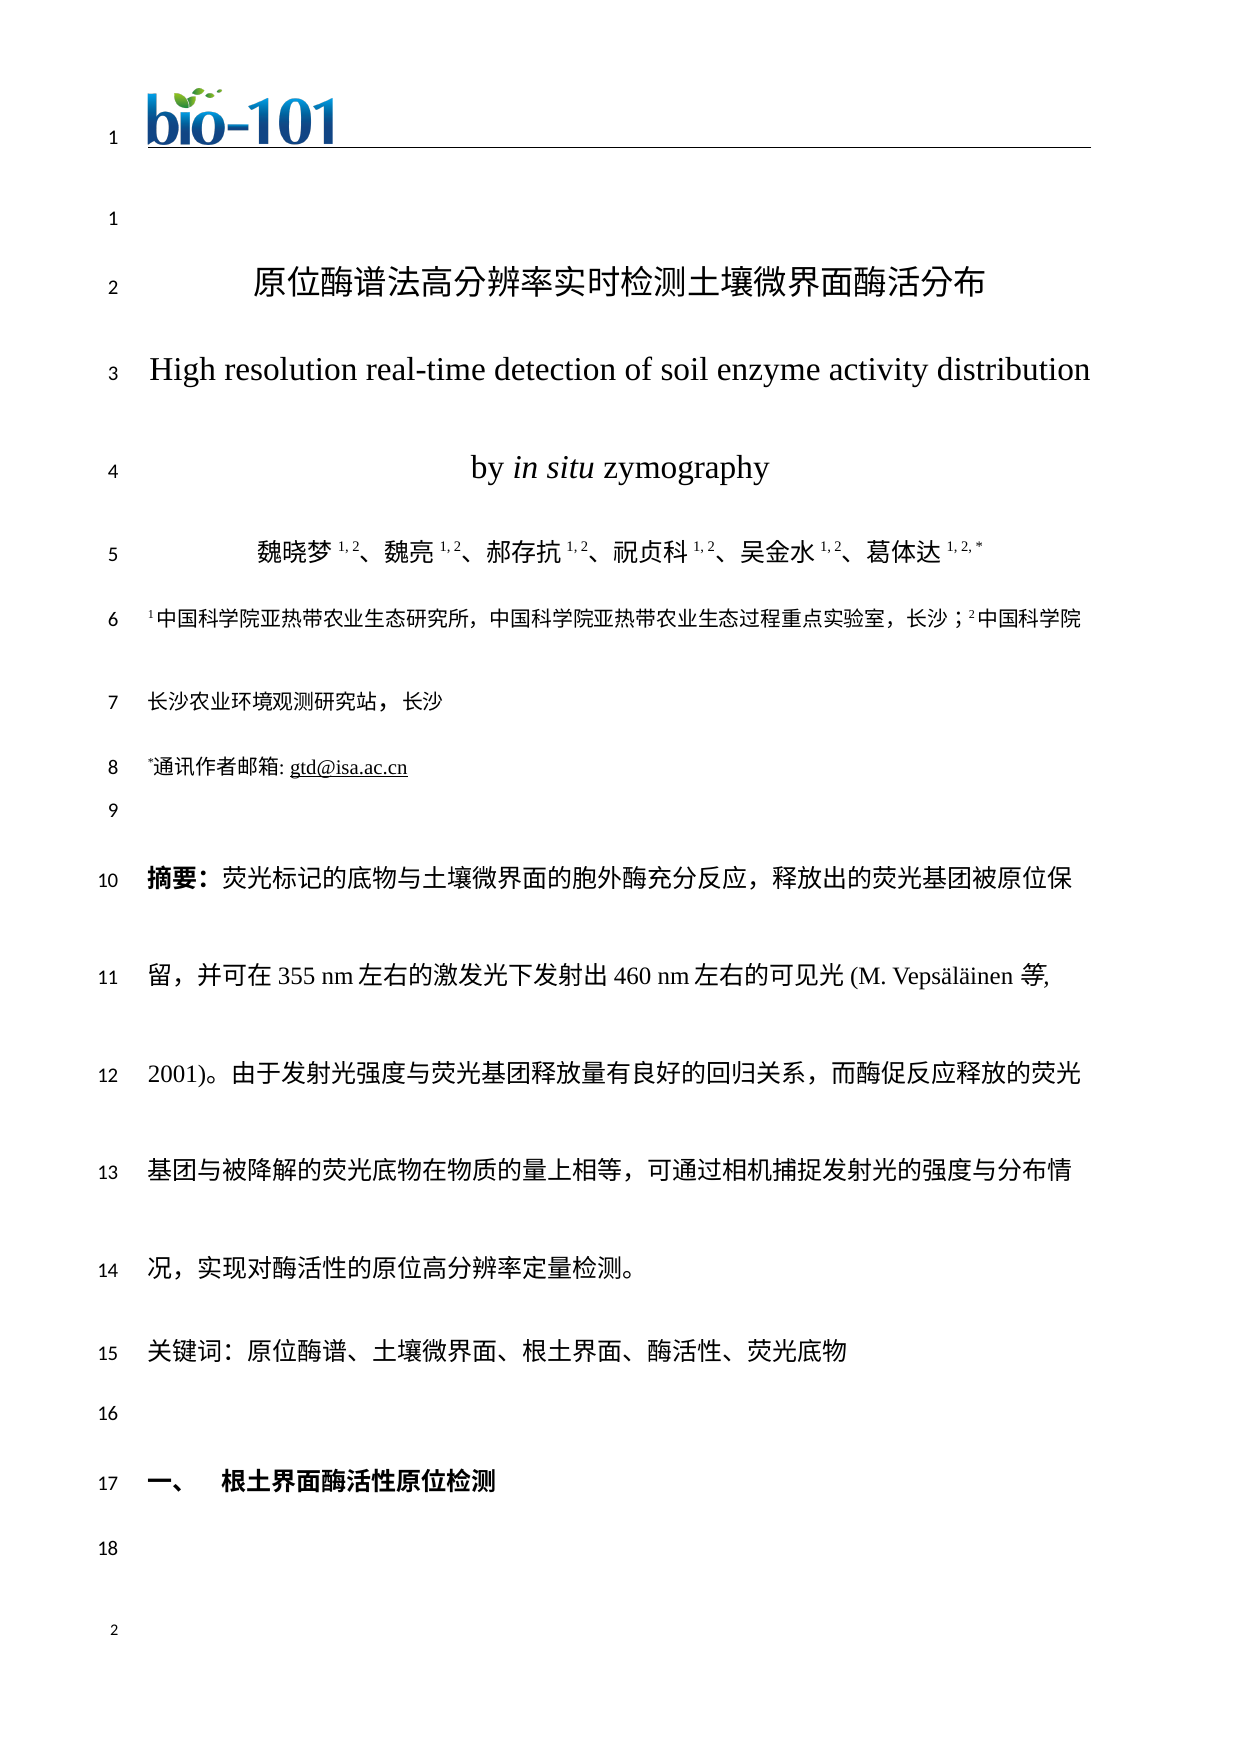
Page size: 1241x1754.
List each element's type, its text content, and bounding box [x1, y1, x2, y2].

text 原位酶谱法高分辨率实时检测土壤微界面酶活分布 [148, 247, 1092, 312]
text 摘要：荧光标记的底物与土壤微界面的胞外酶充分反应，释放出的荧光基团被原位保留，并可在355 nm左右的激发光下发射出460 nm左右的可见光 (M. Vepsäläinen等, 2001)。由于发射光强度与荧光基团释放量有良好的回归关系，而酶促反应释放的荧光基团与被降解的荧光底物在物质的量上相等，可通过相机捕捉发射光的强度与分布情况，实现对酶活性的原位高分辨率定量检测。 [148, 844, 1092, 1299]
text High resolution real-time detection of soil enzyme activity distribution by in situ zymography [148, 336, 1092, 499]
list 根土界面酶活性原位检测 [148, 1447, 1092, 1512]
text *通讯作者邮箱: gtd@isa.ac.cn [148, 749, 1092, 782]
picture [147, 88, 333, 145]
text 1中国科学院亚热带农业生态研究所，中国科学院亚热带农业生态过程重点实验室，长沙；2中国科学院长沙农业环境观测研究站，长沙 [148, 601, 1092, 731]
text 关键词：原位酶谱、土壤微界面、根土界面、酶活性、荧光底物 [148, 1317, 1092, 1382]
text 魏晓梦1, 2、魏亮1, 2、郝存抗1, 2、祝贞科1, 2、吴金水1, 2、葛体达1, 2, * [148, 518, 1092, 583]
